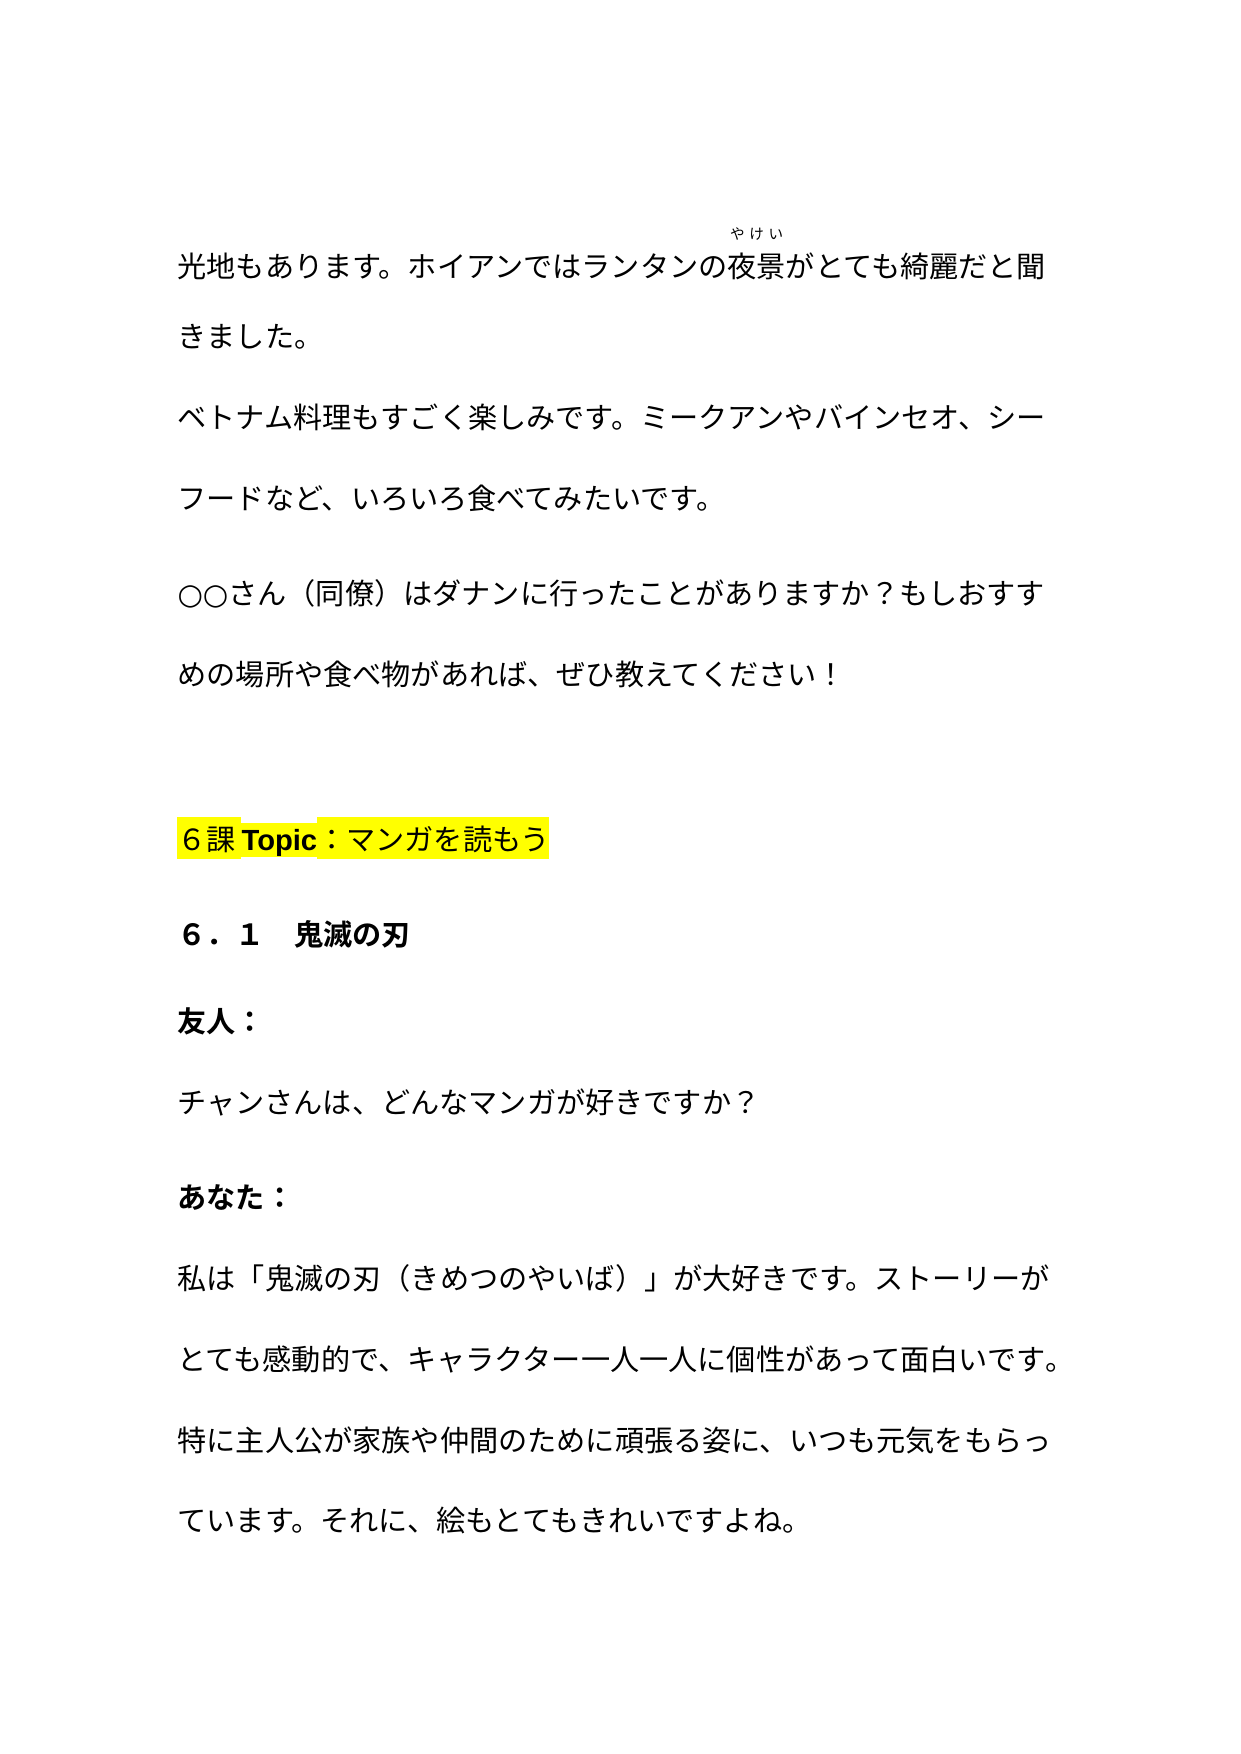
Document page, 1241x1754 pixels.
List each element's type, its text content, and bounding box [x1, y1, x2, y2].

subtitle ６課Topic：マンガを読もう [177, 800, 1063, 875]
subtitle ６．１ 鬼滅の刃 [177, 895, 1063, 970]
text また、ダナンの近くにはホイアンやミーソンなど、歴史的な観光地もあります。ホイアンではランタンのがとても綺麗だと聞きました。 ベトナム料理もすごく楽しみです。ミークアンやバインセオ、シーフードなど、いろいろ食べてみたいです。 [177, 217, 1063, 534]
text 友人： チャンさんは、どんなマンガが好きですか？ [177, 982, 1063, 1138]
text あなた： 私は「鬼滅の刃（きめつのやいば）」が大好きです。ストーリーがとても感動的で、キャラクター一人一人に個性があって面白いです。特に主人公が家族や仲間のために頑張る姿に、いつも元気をもらっています。それに、絵もとてもきれいですよね。 [177, 1158, 1063, 1557]
text ○○さん（同僚）はダナンに行ったことがありますか？もしおすすめの場所や食べ物があれば、ぜひ教えてください！ [177, 554, 1063, 711]
